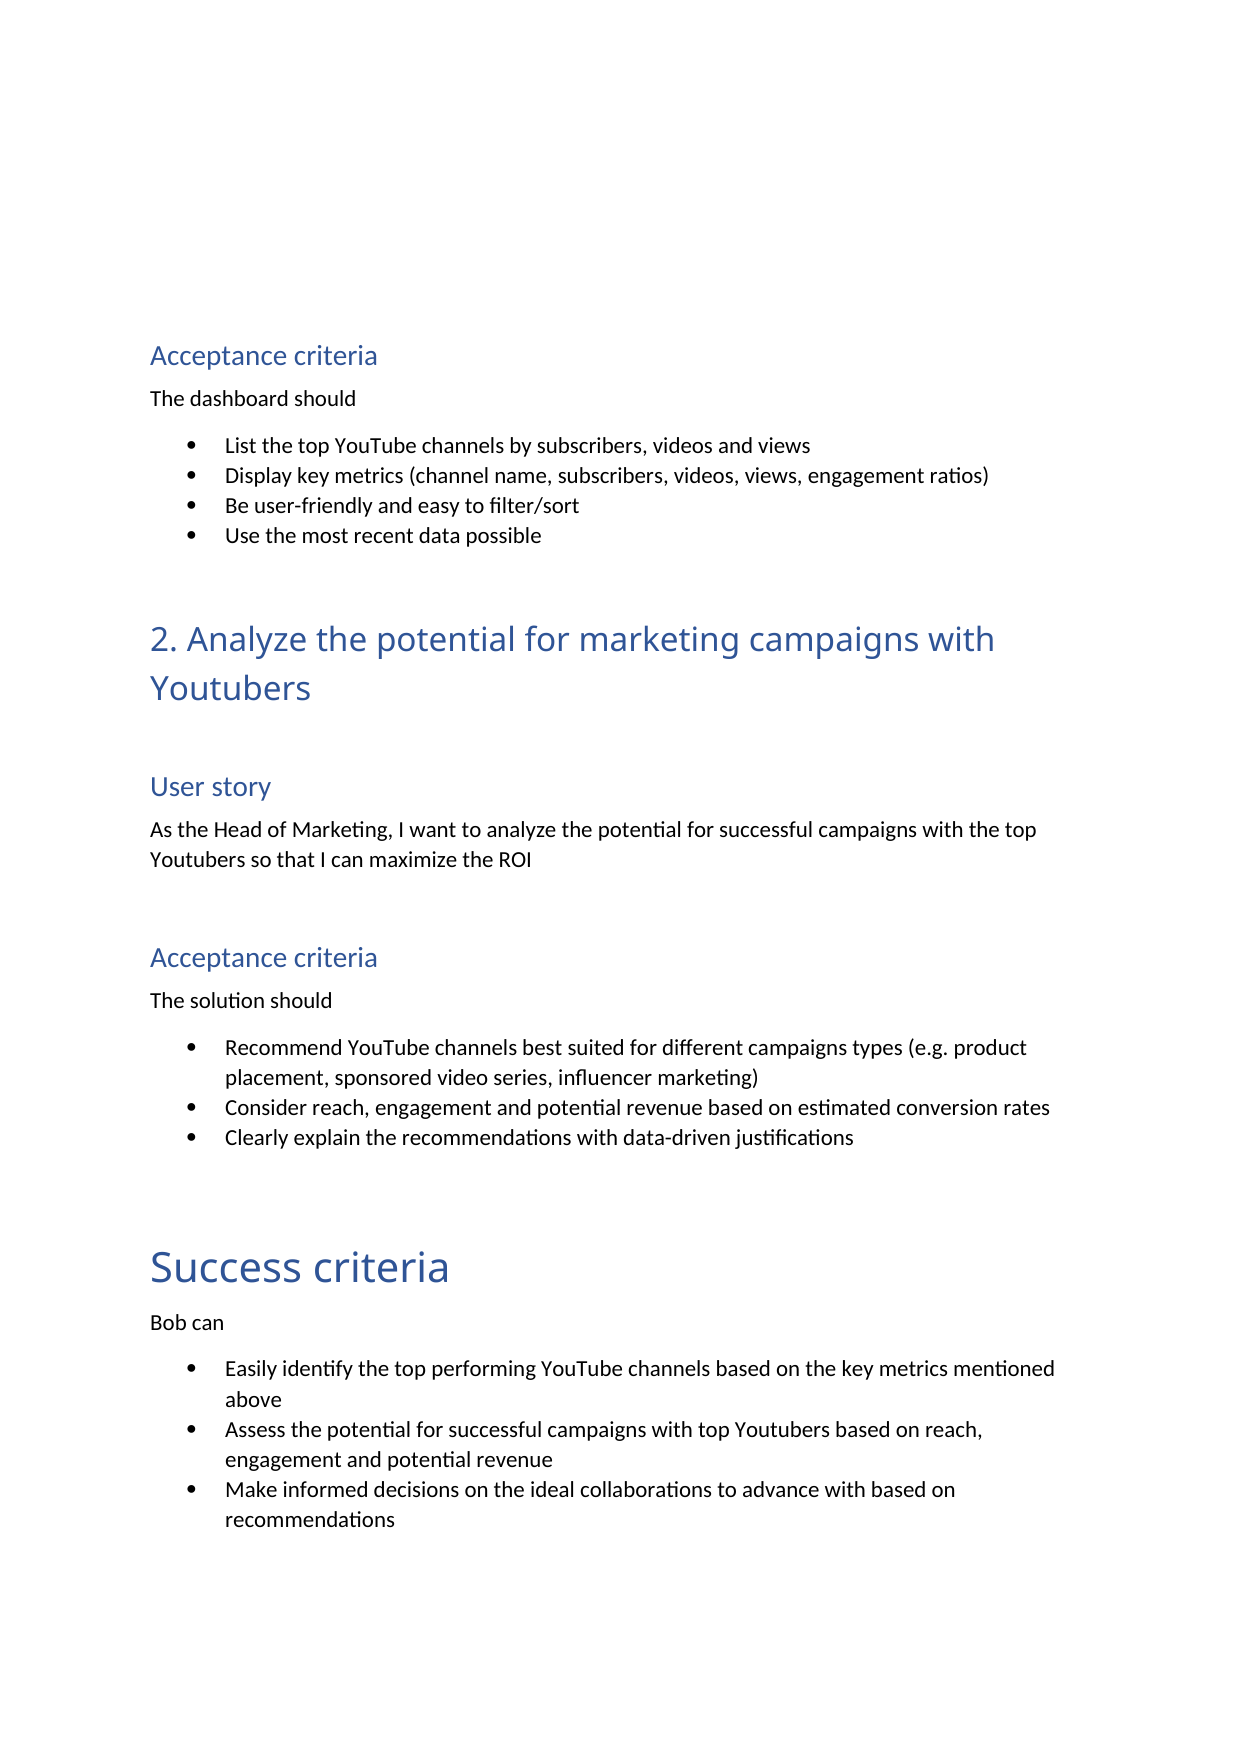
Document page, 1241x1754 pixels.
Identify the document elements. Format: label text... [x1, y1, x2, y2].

list Assess the potential for successful campaigns with top Youtubers based on reach, engagement and potential revenue [187, 1415, 1090, 1473]
list Recommend YouTube channels best suited for different campaigns types (e.g. product placement, sponsored video series, influencer marketing) [187, 1033, 1090, 1091]
subtitle Acceptance criteria [150, 939, 1090, 975]
text The solution should [150, 986, 1090, 1014]
list Easily identify the top performing YouTube channels based on the key metrics mentioned above [187, 1354, 1090, 1413]
list Make informed decisions on the ideal collaborations to advance with based on recommendations [187, 1475, 1090, 1534]
list Use the most recent data possible [187, 522, 1090, 550]
text The dashboard should [150, 384, 1090, 412]
text Bob can [150, 1308, 1090, 1336]
subtitle User story [150, 768, 1090, 804]
subtitle Acceptance criteria [150, 337, 1090, 373]
subtitle Success criteria [150, 1238, 1090, 1295]
list Consider reach, engagement and potential revenue based on estimated conversion rates [187, 1093, 1090, 1121]
list Display key metrics (channel name, subscribers, videos, views, engagement ratios) [187, 461, 1090, 489]
subtitle 2. Analyze the potential for marketing campaigns with Youtubers [150, 615, 1090, 710]
text As the Head of Marketing, I want to analyze the potential for successful campaigns with the top Youtubers so that I can maximize the ROI [150, 815, 1090, 873]
list Clearly explain the recommendations with data-driven justifications [187, 1123, 1090, 1152]
list List the top YouTube channels by subscribers, videos and views [187, 431, 1090, 459]
list Be user-friendly and easy to filter/sort [187, 491, 1090, 519]
